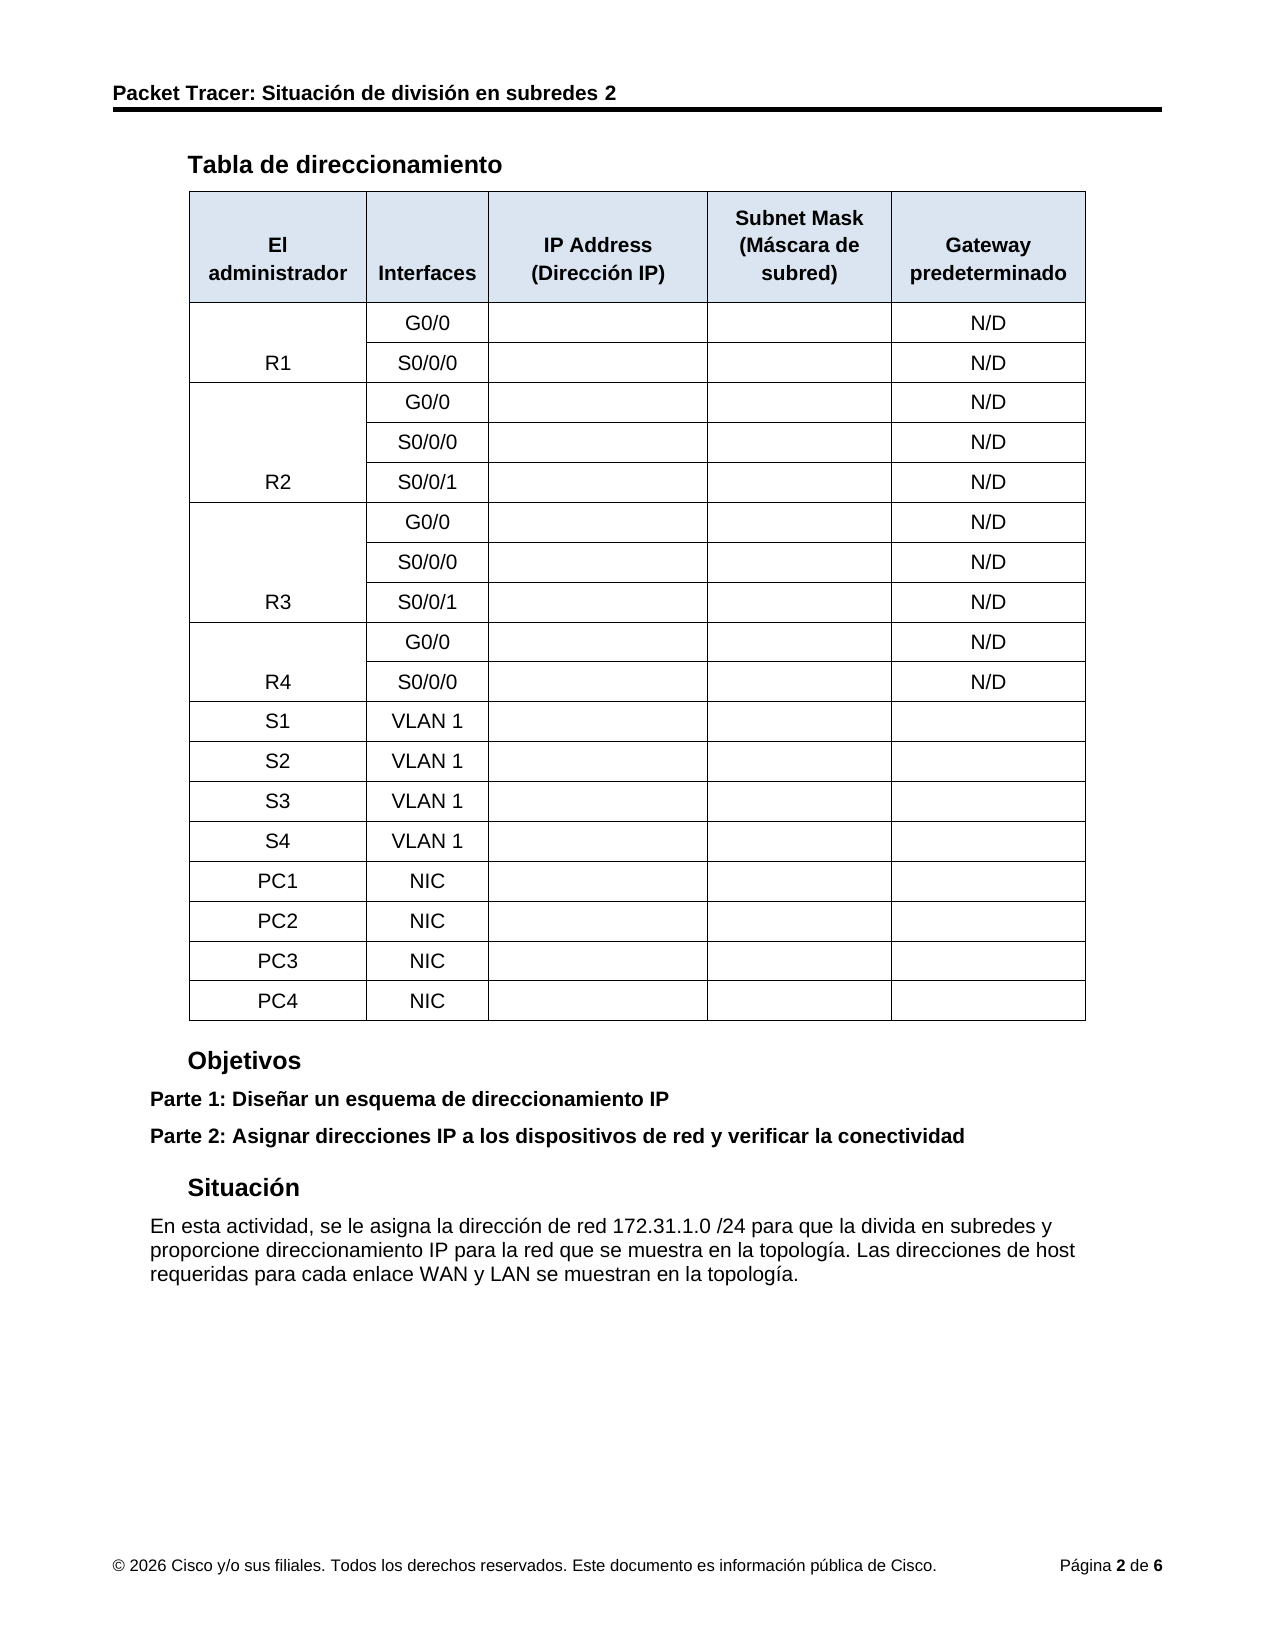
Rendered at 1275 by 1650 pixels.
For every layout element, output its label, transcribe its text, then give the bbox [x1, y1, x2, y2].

table_cell [708, 862, 891, 901]
table_cell NIC [367, 981, 488, 1020]
table_cell N/D [892, 662, 1085, 701]
table_cell PC4 [190, 981, 366, 1020]
table_cell [708, 782, 891, 821]
table_cell [708, 543, 891, 581]
table_cell VLAN 1 [367, 782, 488, 821]
table_cell [708, 503, 891, 542]
table_cell [708, 702, 891, 741]
table_cell S3 [190, 782, 366, 821]
table_cell VLAN 1 [367, 742, 488, 781]
table_cell [892, 822, 1085, 861]
table_cell N/D [892, 383, 1085, 422]
table_cell [708, 902, 891, 941]
table_cell NIC [367, 862, 488, 901]
table_cell [708, 981, 891, 1020]
table_cell [708, 742, 891, 781]
table_cell [489, 862, 707, 901]
table_cell NIC [367, 942, 488, 980]
table_cell [489, 822, 707, 861]
table_cell [708, 423, 891, 462]
table_cell PC1 [190, 862, 366, 901]
table_cell [892, 902, 1085, 941]
table_header Gateway predeterminado [892, 192, 1085, 302]
table_cell S0/0/0 [367, 662, 488, 701]
table_cell [708, 942, 891, 980]
table_cell R2 [190, 383, 366, 502]
table_cell [892, 782, 1085, 821]
table_cell [708, 463, 891, 502]
table_cell [489, 782, 707, 821]
table_header Subnet Mask (Máscara de subred) [708, 192, 891, 302]
table_cell VLAN 1 [367, 822, 488, 861]
table_cell [708, 303, 891, 342]
table_cell VLAN 1 [367, 702, 488, 741]
table_cell [708, 583, 891, 621]
text Parte 1: Diseñar un esquema de direccionamiento IP [150, 1087, 1162, 1111]
table_cell NIC [367, 902, 488, 941]
table_cell R4 [190, 623, 366, 701]
table_cell [489, 623, 707, 661]
table_cell [708, 383, 891, 422]
table_cell [489, 742, 707, 781]
table_cell [892, 702, 1085, 741]
table_cell [489, 981, 707, 1020]
table_cell [892, 942, 1085, 980]
table_cell [489, 383, 707, 422]
text Tabla de direccionamiento [112, 150, 1162, 179]
table_cell N/D [892, 463, 1085, 502]
table_cell N/D [892, 623, 1085, 661]
table_cell S1 [190, 702, 366, 741]
text Parte 2: Asignar direcciones IP a los dispositivos de red y verificar la conectividad [150, 1123, 1162, 1147]
table_cell G0/0 [367, 503, 488, 542]
text En esta actividad, se le asigna la dirección de red 172.31.1.0 /24 para que la divida en subredes y proporcione direccionamiento IP para la red que se muestra en la topología. Las direcciones de host requeridas para cada enlace WAN y LAN se muestran en la topología. [150, 1214, 1162, 1286]
table_cell N/D [892, 503, 1085, 542]
table_header IP Address (Dirección IP) [489, 192, 707, 302]
table_cell [892, 981, 1085, 1020]
table_cell S0/0/1 [367, 583, 488, 621]
table_cell R3 [190, 503, 366, 621]
table_cell S0/0/0 [367, 543, 488, 581]
table_cell N/D [892, 583, 1085, 621]
table_cell [489, 583, 707, 621]
text Objetivos [112, 1046, 1162, 1074]
table_cell S0/0/0 [367, 423, 488, 462]
table_cell [708, 623, 891, 661]
table_cell G0/0 [367, 383, 488, 422]
table_cell N/D [892, 543, 1085, 581]
table_cell [489, 503, 707, 542]
table_cell N/D [892, 423, 1085, 462]
table_cell [708, 822, 891, 861]
table_cell N/D [892, 303, 1085, 342]
table_cell S0/0/0 [367, 343, 488, 382]
table_cell S0/0/1 [367, 463, 488, 502]
table_cell S4 [190, 822, 366, 861]
table_cell [489, 902, 707, 941]
table_header El administrador [190, 192, 366, 302]
table_cell [489, 303, 707, 342]
table_cell [892, 742, 1085, 781]
table_cell S2 [190, 742, 366, 781]
table_cell [489, 702, 707, 741]
table_cell [489, 463, 707, 502]
table_cell G0/0 [367, 623, 488, 661]
table_cell PC2 [190, 902, 366, 941]
table_cell PC3 [190, 942, 366, 980]
text Situación [112, 1172, 1162, 1201]
table_cell [489, 343, 707, 382]
table_cell [708, 662, 891, 701]
table_cell [892, 862, 1085, 901]
table_cell [489, 942, 707, 980]
table_header Interfaces [367, 192, 488, 302]
table_cell R1 [190, 303, 366, 382]
table_cell G0/0 [367, 303, 488, 342]
table_cell N/D [892, 343, 1085, 382]
table_cell [489, 662, 707, 701]
table_cell [489, 423, 707, 462]
table_cell [708, 343, 891, 382]
table_cell [489, 543, 707, 581]
